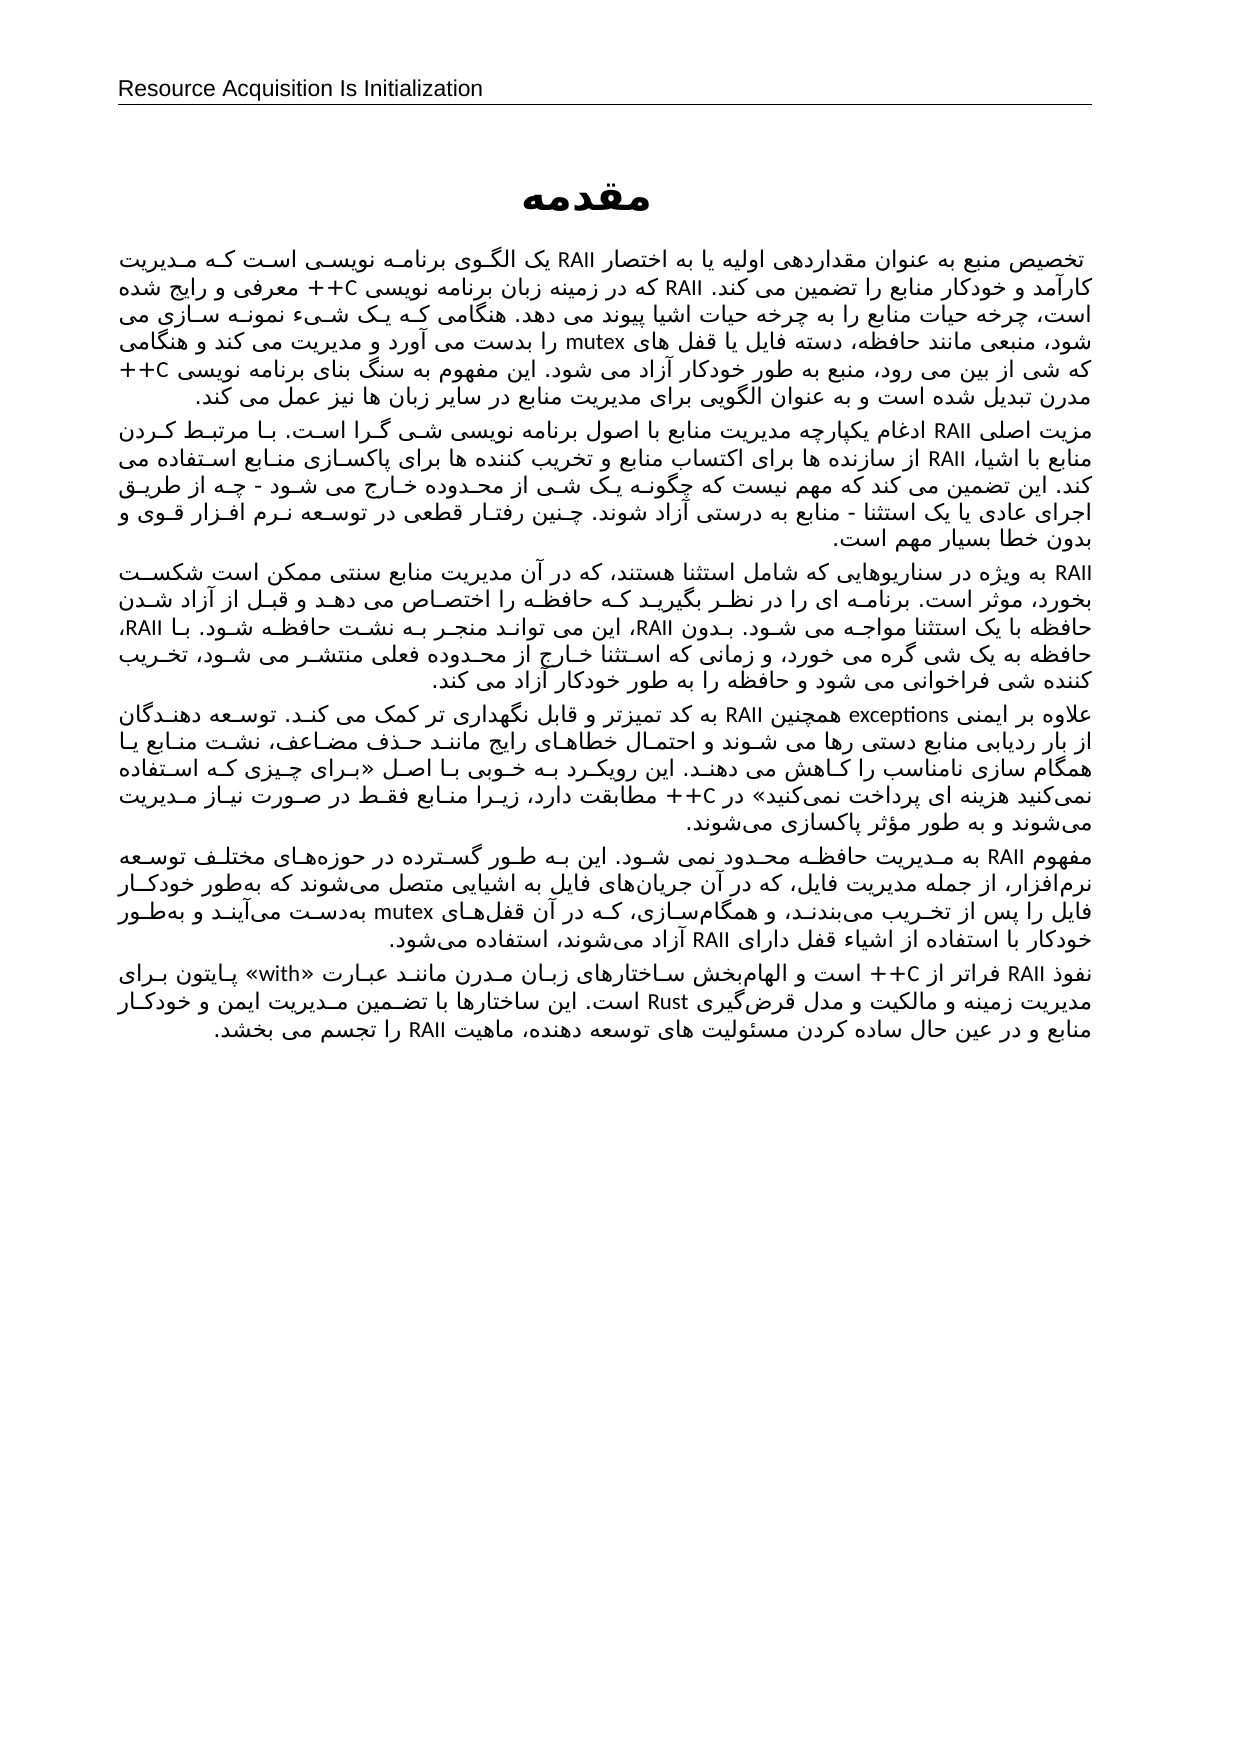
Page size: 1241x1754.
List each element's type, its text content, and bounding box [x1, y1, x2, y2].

list تخصیص منبع به عنوان مقداردهی اولیه یا به اختصار RAII یک الگوی برنامه نویسی است که مدیریت کارآمد و خودکار منابع را تضمین می کند. RAII که در زمینه زبان برنامه نویسی C++ معرفی و رایج شده است، چرخه حیات منابع را به چرخه حیات اشیا پیوند می دهد. هنگامی که یک شیء نمونه سازی می شود، منبعی مانند حافظه، دسته فایل یا قفل های mutex را بدست می آورد و مدیریت می کند و هنگامی که شی از بین می رود، منبع به طور خودکار آزاد می شود. این مفهوم به سنگ بنای برنامه نویسی C++ مدرن تبدیل شده است و به عنوان الگویی برای مدیریت منابع در سایر زبان ها نیز عمل می کند. [118, 245, 1130, 410]
list نفوذ RAII فراتر از C++ است و الهام‌بخش ساختارهای زبان مدرن مانند عبارت «with» پایتون برای مدیریت زمینه و مالکیت و مدل قرض‌گیری Rust است. این ساختارها با تضمین مدیریت ایمن و خودکار منابع و در عین حال ساده کردن مسئولیت های توسعه دهنده، ماهیت RAII را تجسم می بخشد. [118, 959, 1130, 1043]
list RAII به ویژه در سناریوهایی که شامل استثنا هستند، که در آن مدیریت منابع سنتی ممکن است شکست بخورد، موثر است. برنامه ای را در نظر بگیرید که حافظه را اختصاص می دهد و قبل از آزاد شدن حافظه با یک استثنا مواجه می شود. بدون RAII، این می تواند منجر به نشت حافظه شود. با RAII، حافظه به یک شی گره می خورد، و زمانی که استثنا خارج از محدوده فعلی منتشر می شود، تخریب کننده شی فراخوانی می شود و حافظه را به طور خودکار آزاد می کند. [118, 558, 1130, 694]
subtitle مقدمه [118, 171, 1055, 220]
list مفهوم RAII به مدیریت حافظه محدود نمی شود. این به طور گسترده در حوزه‌های مختلف توسعه نرم‌افزار، از جمله مدیریت فایل، که در آن جریان‌های فایل به اشیایی متصل می‌شوند که به‌طور خودکار فایل را پس از تخریب می‌بندند، و همگام‌سازی، که در آن قفل‌های mutex به‌دست می‌آیند و به‌طور خودکار با استفاده از اشیاء قفل دارای RAII آزاد می‌شوند، استفاده می‌شود. [118, 842, 1130, 953]
list مزیت اصلی RAII ادغام یکپارچه مدیریت منابع با اصول برنامه نویسی شی گرا است. با مرتبط کردن منابع با اشیا، RAII از سازنده ها برای اکتساب منابع و تخریب کننده ها برای پاکسازی منابع استفاده می کند. این تضمین می کند که مهم نیست که چگونه یک شی از محدوده خارج می شود - چه از طریق اجرای عادی یا یک استثنا - منابع به درستی آزاد شوند. چنین رفتار قطعی در توسعه نرم افزار قوی و بدون خطا بسیار مهم است. [118, 416, 1130, 552]
list علاوه بر ایمنی exceptions همچنین RAII به کد تمیزتر و قابل نگهداری تر کمک می کند. توسعه دهندگان از بار ردیابی منابع دستی رها می شوند و احتمال خطاهای رایج مانند حذف مضاعف، نشت منابع یا همگام سازی نامناسب را کاهش می دهند. این رویکرد به خوبی با اصل «برای چیزی که استفاده نمی‌کنید هزینه ای پرداخت نمی‌کنید» در C++ مطابقت دارد، زیرا منابع فقط در صورت نیاز مدیریت می‌شوند و به طور مؤثر پاکسازی می‌شوند. [118, 700, 1130, 836]
